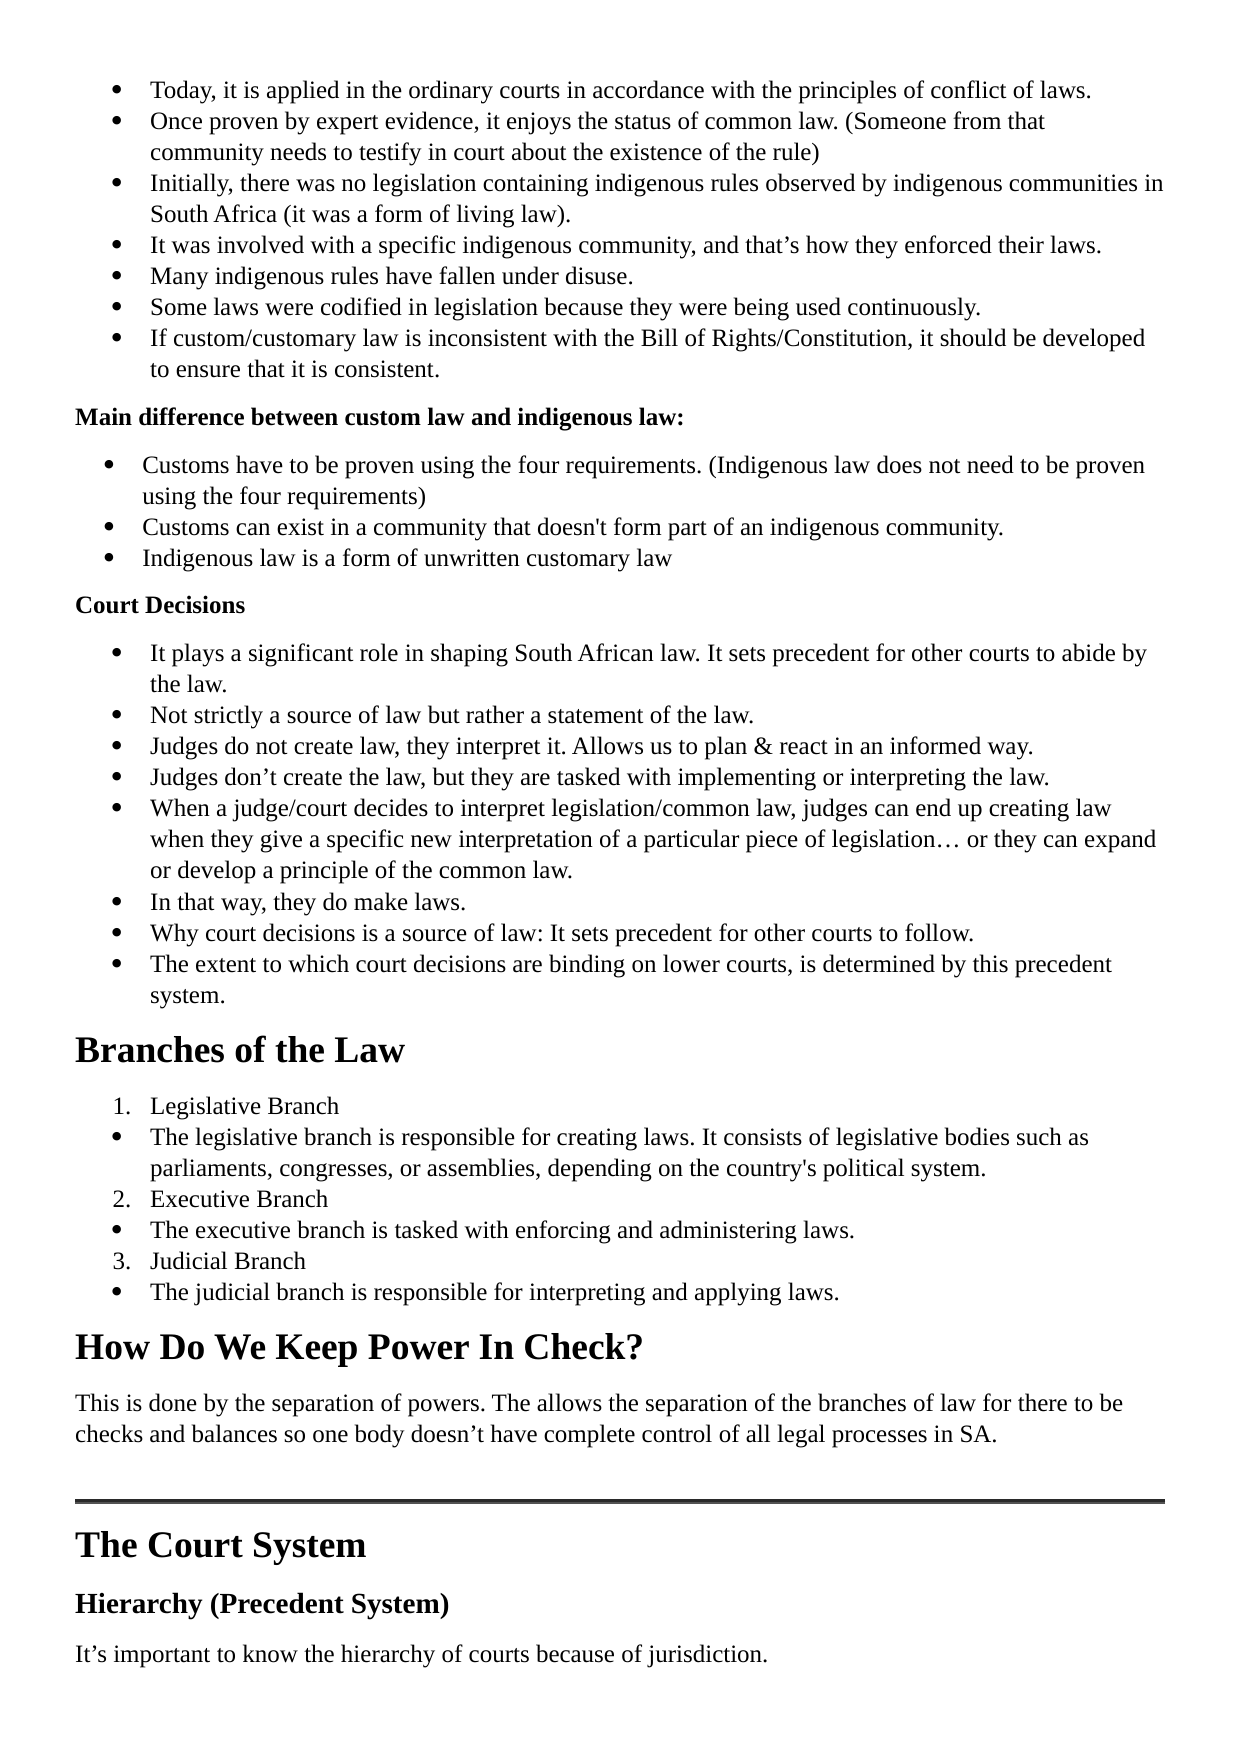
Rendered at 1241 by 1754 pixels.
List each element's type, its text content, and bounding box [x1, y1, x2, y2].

list The legislative branch is responsible for creating laws. It consists of legislative bodies such as parliaments, congresses, or assemblies, depending on the country's political system. [112, 1122, 1165, 1182]
text Court Decisions [75, 591, 1165, 619]
text It’s important to know the hierarchy of courts because of jurisdiction. [75, 1639, 1165, 1667]
list Not strictly a source of law but rather a statement of the law. [112, 700, 1165, 729]
list Today, it is applied in the ordinary courts in accordance with the principles of conflict of laws. [112, 75, 1165, 104]
text The Court System [75, 1523, 1165, 1566]
text This is done by the separation of powers. The allows the separation of the branches of law for there to be checks and balances so one body doesn’t have complete control of all legal processes in SA. [75, 1388, 1165, 1448]
list The extent to which court decisions are binding on lower courts, is determined by this precedent system. [112, 949, 1165, 1008]
list Initially, there was no legislation containing indigenous rules observed by indigenous communities in South Africa (it was a form of living law). [112, 168, 1165, 228]
text How Do We Keep Power In Check? [75, 1325, 1165, 1368]
list It plays a significant role in shaping South African law. It sets precedent for other courts to abide by the law. [112, 638, 1165, 698]
list Many indigenous rules have fallen under disuse. [112, 261, 1165, 290]
list When a judge/court decides to interpret legislation/common law, judges can end up creating law when they give a specific new interpretation of a particular piece of legislation… or they can expand or develop a principle of the common law. [112, 793, 1165, 884]
list Executive Branch [112, 1184, 1165, 1213]
list Once proven by expert evidence, it enjoys the status of common law. (Someone from that community needs to testify in court about the existence of the rule) [112, 106, 1165, 166]
list Legislative Branch [112, 1091, 1165, 1119]
text Branches of the Law [75, 1027, 1165, 1071]
list Indigenous law is a form of unwritten customary law [104, 543, 1165, 572]
list The judicial branch is responsible for interpreting and applying laws. [112, 1277, 1165, 1306]
list Judges do not create law, they interpret it. Allows us to plan & react in an informed way. [112, 731, 1165, 760]
list Judges don’t create the law, but they are tasked with implementing or interpreting the law. [112, 762, 1165, 791]
list In that way, they do make laws. [112, 887, 1165, 915]
list Customs have to be proven using the four requirements. (Indigenous law does not need to be proven using the four requirements) [104, 450, 1165, 509]
list Judicial Branch [112, 1246, 1165, 1275]
list It was involved with a specific indigenous community, and that’s how they enforced their laws. [112, 230, 1165, 259]
text Hierarchy (Precedent System) [75, 1586, 1165, 1619]
list Some laws were codified in legislation because they were being used continuously. [112, 292, 1165, 321]
list If custom/customary law is inconsistent with the Bill of Rights/Constitution, it should be developed to ensure that it is consistent. [112, 323, 1165, 383]
text Main difference between custom law and indigenous law: [75, 402, 1165, 431]
list Customs can exist in a community that doesn't form part of an indigenous community. [104, 512, 1165, 541]
list Why court decisions is a source of law: It sets precedent for other courts to follow. [112, 918, 1165, 946]
list The executive branch is tasked with enforcing and administering laws. [112, 1215, 1165, 1244]
